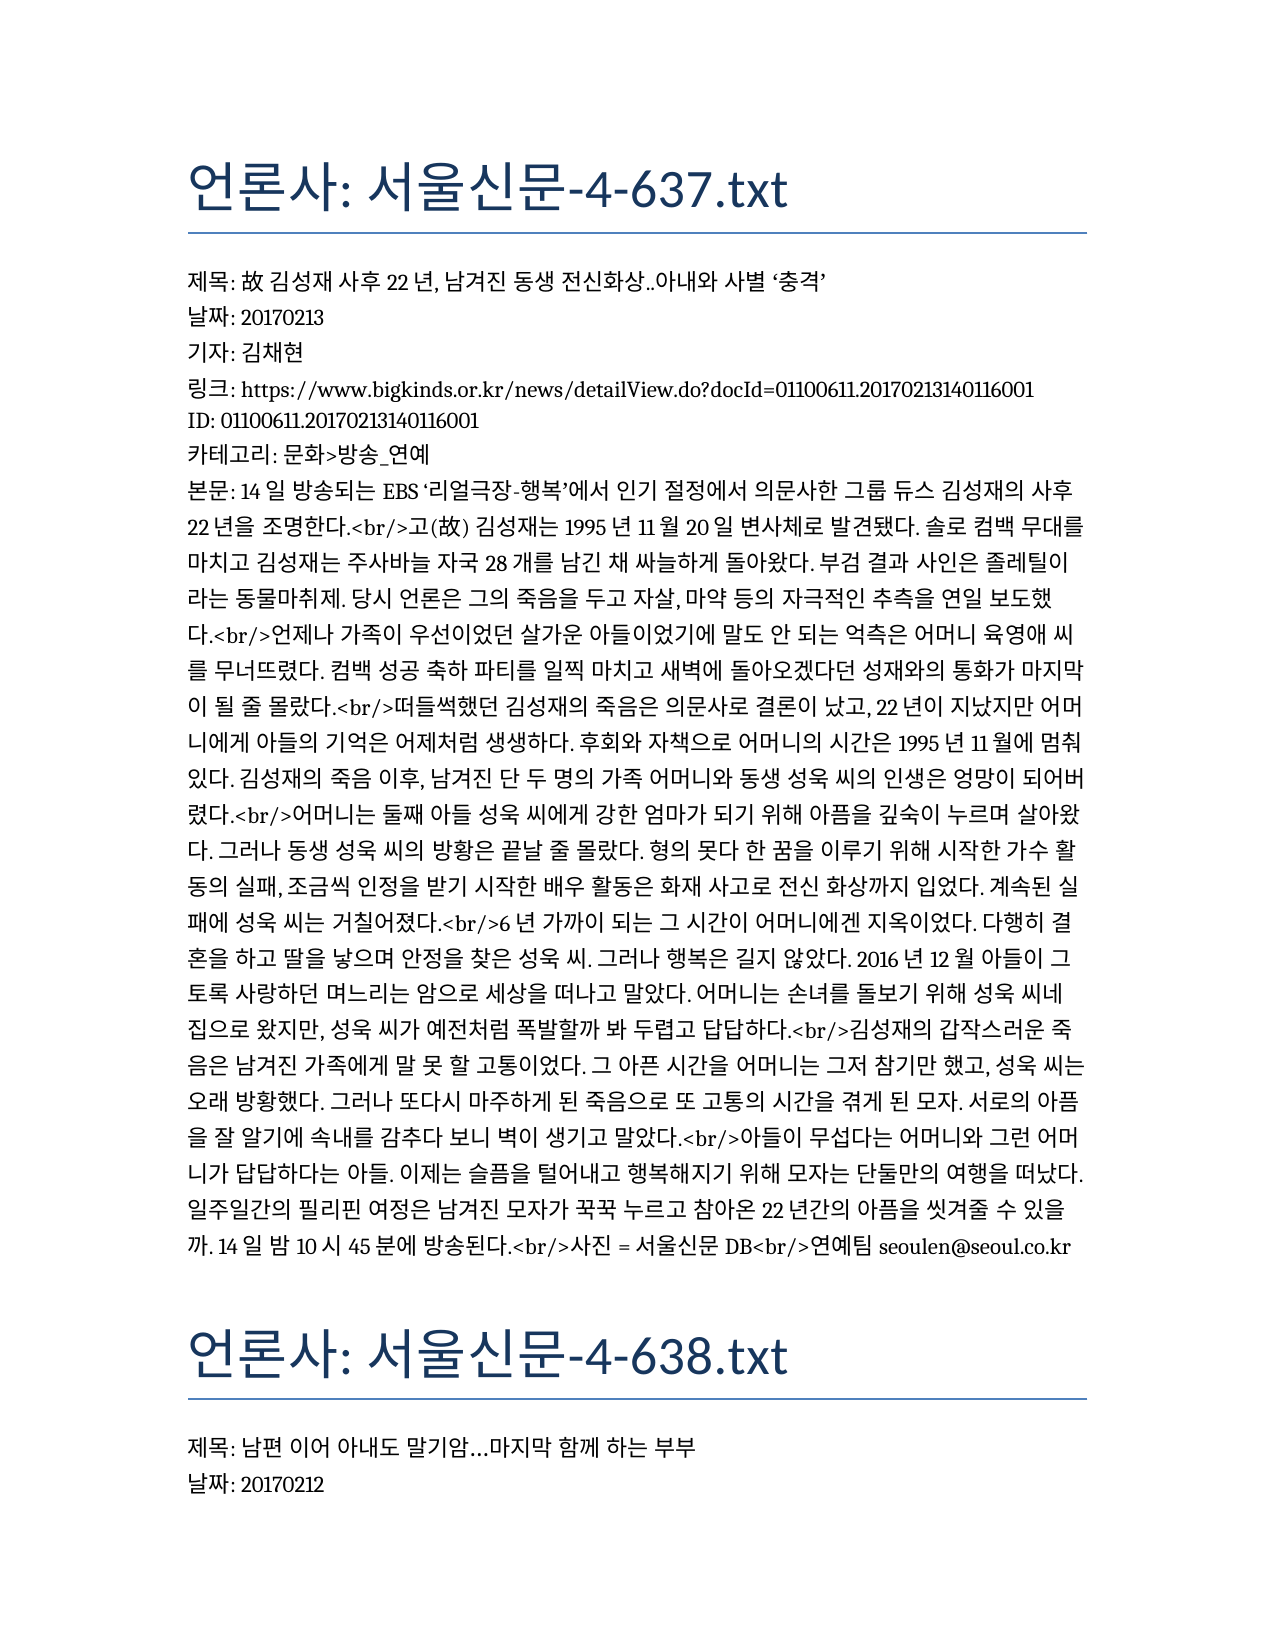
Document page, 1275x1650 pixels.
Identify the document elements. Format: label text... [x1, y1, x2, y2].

text 제목: 故 김성재 사후 22년, 남겨진 동생 전신화상..아내와 사별 ‘충격’ 날짜: 20170213 기자: 김채현 링크: https://www.bigkinds.or.kr/news/detailView.do?docId=01100611.20170213140116001 ID: 01100611.20170213140116001 카테고리: 문화>방송_연예 본문: 14일 방송되는 EBS ‘리얼극장-행복’에서 인기 절정에서 의문사한 그룹 듀스 김성재의 사후 22년을 조명한다.<br/>고(故) 김성재는 1995년 11월 20일 변사체로 발견됐다. 솔로 컴백 무대를 마치고 김성재는 주사바늘 자국 28개를 남긴 채 싸늘하게 돌아왔다. 부검 결과 사인은 졸레틸이라는 동물마취제. 당시 언론은 그의 죽음을 두고 자살, 마약 등의 자극적인 추측을 연일 보도했다.<br/>언제나 가족이 우선이었던 살가운 아들이었기에 말도 안 되는 억측은 어머니 육영애 씨를 무너뜨렸다. 컴백 성공 축하 파티를 일찍 마치고 새벽에 돌아오겠다던 성재와의 통화가 마지막이 될 줄 몰랐다.<br/>떠들썩했던 김성재의 죽음은 의문사로 결론이 났고, 22년이 지났지만 어머니에게 아들의 기억은 어제처럼 생생하다. 후회와 자책으로 어머니의 시간은 1995년 11월에 멈춰 있다. 김성재의 죽음 이후, 남겨진 단 두 명의 가족 어머니와 동생 성욱 씨의 인생은 엉망이 되어버렸다.<br/>어머니는 둘째 아들 성욱 씨에게 강한 엄마가 되기 위해 아픔을 깊숙이 누르며 살아왔다. 그러나 동생 성욱 씨의 방황은 끝날 줄 몰랐다. 형의 못다 한 꿈을 이루기 위해 시작한 가수 활동의 실패, 조금씩 인정을 받기 시작한 배우 활동은 화재 사고로 전신 화상까지 입었다. 계속된 실패에 성욱 씨는 거칠어졌다.<br/>6년 가까이 되는 그 시간이 어머니에겐 지옥이었다. 다행히 결혼을 하고 딸을 낳으며 안정을 찾은 성욱 씨. 그러나 행복은 길지 않았다. 2016년 12월 아들이 그토록 사랑하던 며느리는 암으로 세상을 떠나고 말았다. 어머니는 손녀를 돌보기 위해 성욱 씨네 집으로 왔지만, 성욱 씨가 예전처럼 폭발할까 봐 두렵고 답답하다.<br/>김성재의 갑작스러운 죽음은 남겨진 가족에게 말 못 할 고통이었다. 그 아픈 시간을 어머니는 그저 참기만 했고, 성욱 씨는 오래 방황했다. 그러나 또다시 마주하게 된 죽음으로 또 고통의 시간을 겪게 된 모자. 서로의 아픔을 잘 알기에 속내를 감추다 보니 벽이 생기고 말았다.<br/>아들이 무섭다는 어머니와 그런 어머니가 답답하다는 아들. 이제는 슬픔을 털어내고 행복해지기 위해 모자는 단둘만의 여행을 떠났다. 일주일간의 필리핀 여정은 남겨진 모자가 꾹꾹 누르고 참아온 22년간의 아픔을 씻겨줄 수 있을까. 14일 밤 10시 45분에 방송된다.<br/>사진 = 서울신문DB<br/>연예팀 seoulen@seoul.co.kr [187, 265, 1087, 1291]
title 언론사: 서울신문-4-637.txt [187, 150, 1087, 234]
title 언론사: 서울신문-4-638.txt [187, 1316, 1087, 1400]
